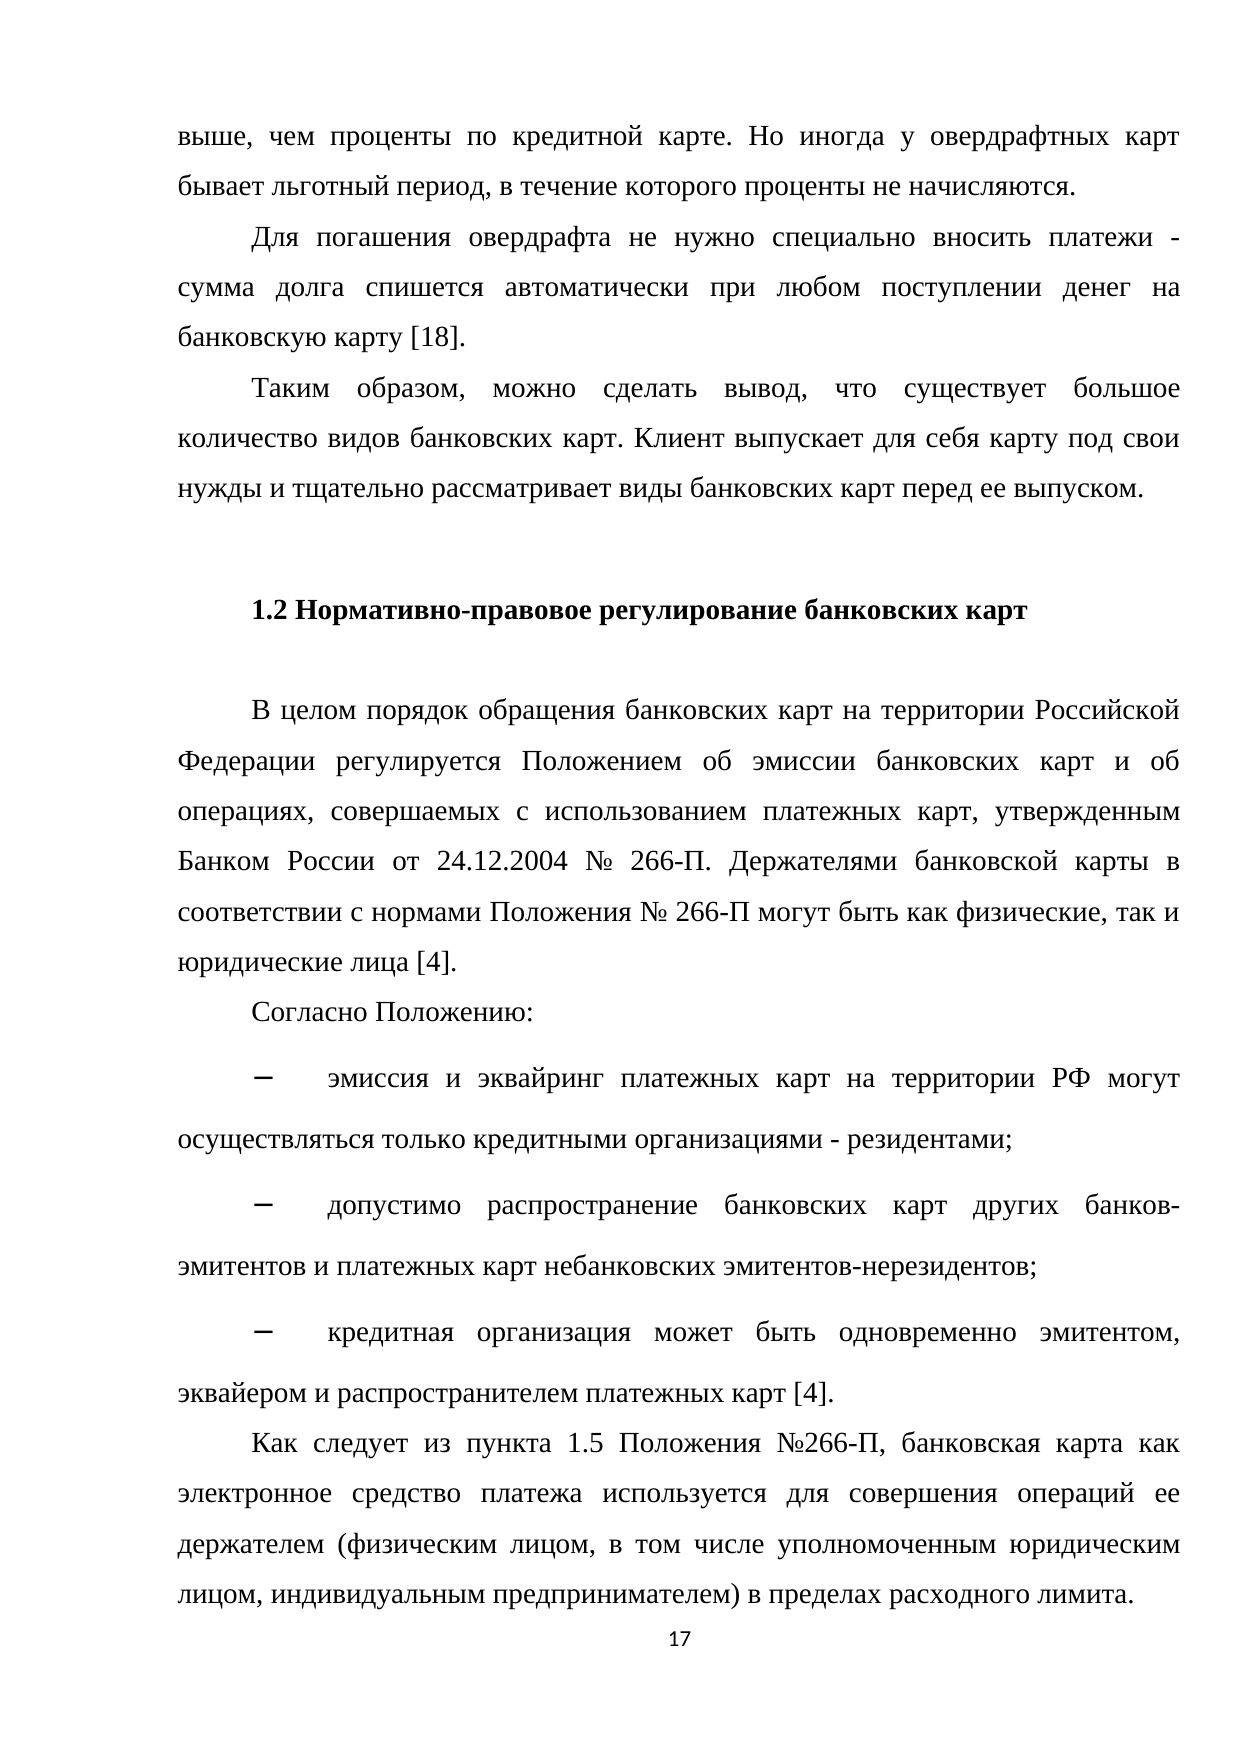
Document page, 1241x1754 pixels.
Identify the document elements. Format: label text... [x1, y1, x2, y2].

subtitle 1.2 Нормативно-правовое регулирование банковских карт [177, 592, 1181, 625]
text Как следует из пункта 1.5 Положения №266-П, банковская карта как электронное средство платежа используется для совершения операций ее держателем (физическим лицом, в том числе уполномоченным юридическим лицом, индивидуальным предпринимателем) в пределах расходного лимита. [177, 1425, 1181, 1610]
text Таким образом, можно сделать вывод, что существует большое количество видов банковских карт. Клиент выпускает для себя карту под свои нужды и тщательно рассматривает виды банковских карт перед ее выпуском. [177, 370, 1181, 504]
list эмиссия и эквайринг платежных карт на территории РФ могут осуществляться только кредитными организациями - резидентами; [177, 1044, 1181, 1155]
text Для погашения овердрафта не нужно специально вносить платежи - сумма долга спишется автоматически при любом поступлении денег на банковскую карту [18]. [177, 219, 1181, 353]
list кредитная организация может быть одновременно эмитентом, эквайером и распространителем платежных карт [4]. [177, 1298, 1181, 1408]
text В целом порядок обращения банковских карт на территории Российской Федерации регулируется Положением об эмиссии банковских карт и об операциях, совершаемых с использованием платежных карт, утвержденным Банком России от 24.12.2004 № 266-П. Держателями банковской карты в соответствии с нормами Положения № 266-П могут быть как физические, так и юридические лица [4]. [177, 692, 1181, 977]
list допустимо распространение банковских карт других банков-эмитентов и платежных карт небанковских эмитентов-нерезидентов; [177, 1171, 1181, 1282]
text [177, 118, 1181, 202]
text Согласно Положению: [177, 994, 1181, 1028]
